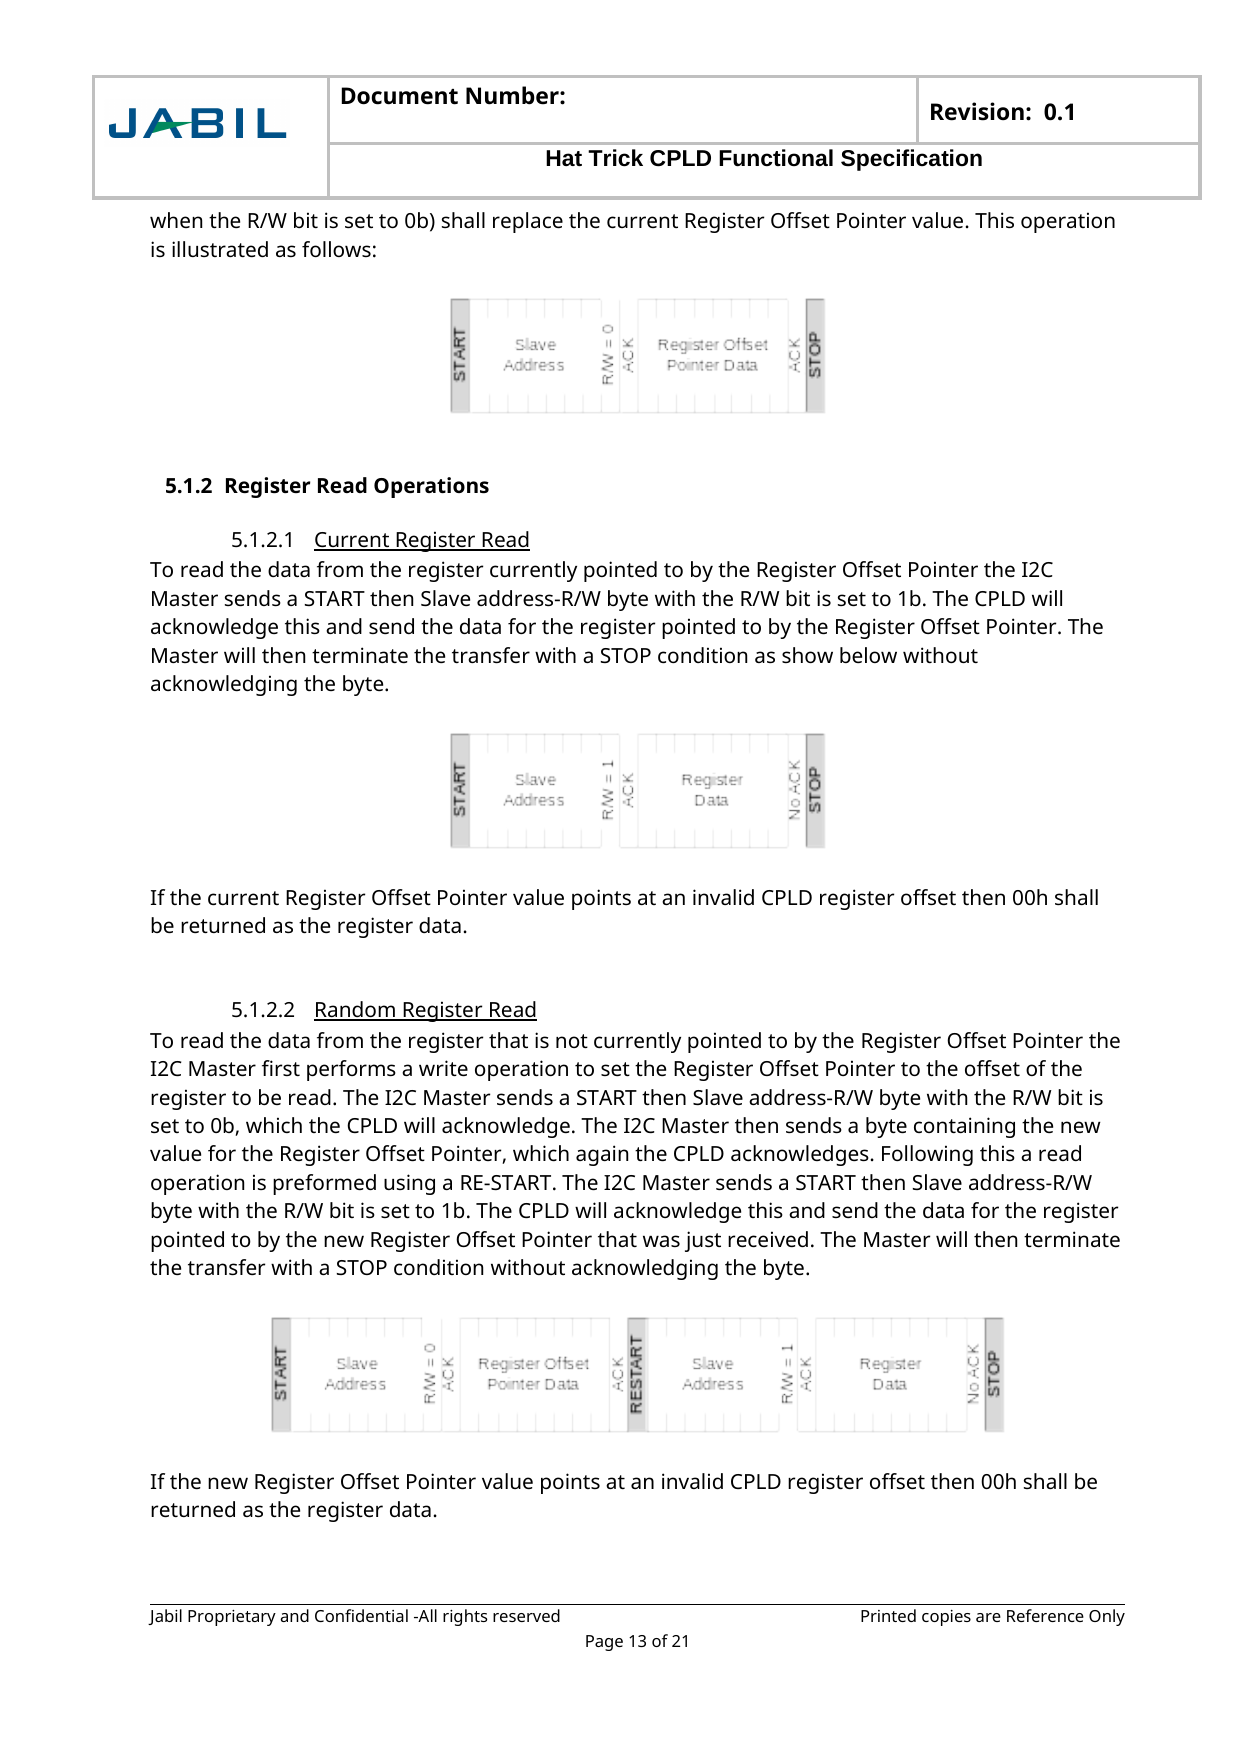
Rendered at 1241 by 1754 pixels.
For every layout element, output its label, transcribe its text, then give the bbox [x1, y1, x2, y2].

text To read the data from the register currently pointed to by the Register Offset Pointer the I2C Master sends a START then Slave address-R/W byte with the R/W bit is set to 1b. The CPLD will acknowledge this and send the data for the register pointed to by the Register Offset Pointer. The Master will then terminate the transfer with a STOP condition as show below without acknowledging the byte. [150, 556, 1125, 698]
subtitle Register Read Operations [165, 472, 1125, 500]
text To read the data from the register that is not currently pointed to by the Register Offset Pointer the I2C Master first performs a write operation to set the Register Offset Pointer to the offset of the register to be read. The I2C Master sends a START then Slave address-R/W byte with the R/W bit is set to 0b, which the CPLD will acknowledge. The I2C Master then sends a byte containing the new value for the Register Offset Pointer, which again the CPLD acknowledges. Following this a read operation is preformed using a RE-START. The I2C Master sends a START then Slave address-R/W byte with the R/W bit is set to 1b. The CPLD will acknowledge this and send the data for the register pointed to by the new Register Offset Pointer that was just received. The Master will then terminate the transfer with a STOP condition without acknowledging the byte. [150, 1026, 1125, 1282]
text If the current Register Offset Pointer value points at an invalid CPLD register offset then 00h shall be returned as the register data. [150, 883, 1125, 940]
subtitle Random Register Read [231, 995, 1125, 1024]
picture [104, 99, 291, 147]
subtitle Current Register Read [231, 525, 1125, 553]
text If the new Register Offset Pointer value points at an invalid CPLD register offset then 00h shall be returned as the register data. [150, 1467, 1125, 1524]
